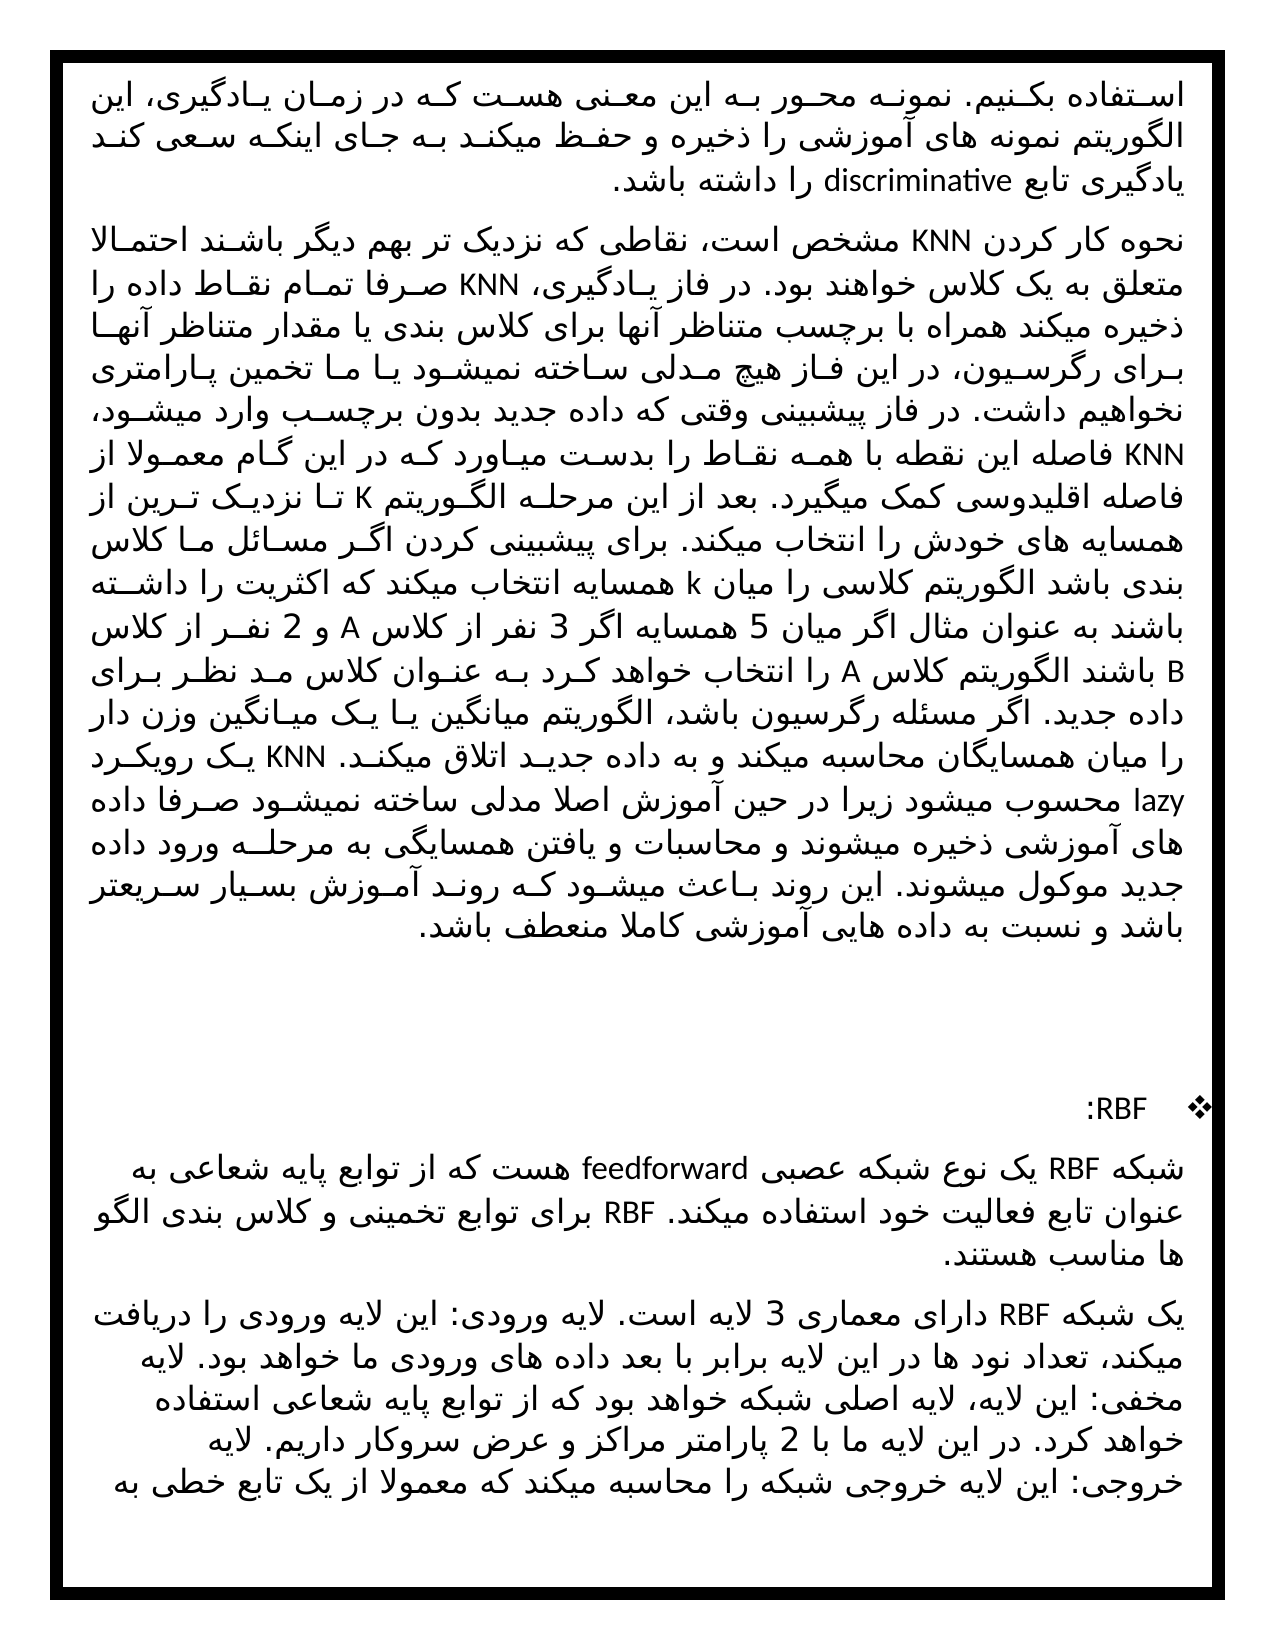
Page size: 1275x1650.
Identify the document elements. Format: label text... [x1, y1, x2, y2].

text شبکه RBF یک نوع شبکه عصبی feedforward هست که از توابع پایه شعاعی به عنوان تابع فعالیت خود استفاده میکند. RBF برای توابع تخمینی و کلاس بندی الگو ها مناسب هستند. [90, 1147, 1185, 1274]
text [90, 1293, 1185, 1502]
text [90, 75, 1185, 199]
text نحوه کار کردن KNN مشخص است، نقاطی که نزدیک تر بهم دیگر باشند احتمالا متعلق به یک کلاس خواهند بود. در فاز یادگیری، KNN صرفا تمام نقاط داده را ذخیره میکند همراه با برچسب متناظر آنها برای کلاس بندی یا مقدار متناظر آنها برای رگرسیون، در این فاز هیچ مدلی ساخته نمیشود یا ما تخمین پارامتری نخواهیم داشت. در فاز پیشبینی وقتی که داده جدید بدون برچسب وارد میشود، KNN فاصله این نقطه با همه نقاط را بدست میاورد که در این گام معمولا از فاصله اقلیدوسی کمک میگیرد. بعد از این مرحله الگوریتم K تا نزدیک ترین از همسایه های خودش را انتخاب میکند. برای پیشبینی کردن اگر مسائل ما کلاس بندی باشد الگوریتم کلاسی را میان k همسایه انتخاب میکند که اکثریت را داشته باشند به عنوان مثال اگر میان 5 همسایه اگر 3 نفر از کلاس A و 2 نفر از کلاس B باشند الگوریتم کلاس A را انتخاب خواهد کرد به عنوان کلاس مد نظر برای داده جدید. اگر مسئله رگرسیون باشد، الگوریتم میانگین یا یک میانگین وزن دار را میان همسایگان محاسبه میکند و به داده جدید اتلاق میکند. KNN یک رویکرد lazy محسوب میشود زیرا در حین آموزش اصلا مدلی ساخته نمیشود صرفا داده های آموزشی ذخیره میشوند و محاسبات و یافتن همسایگی به مرحله ورود داده جدید موکول میشوند. این روند باعث میشود که روند آموزش بسیار سریعتر باشد و نسبت به داده هایی آموزشی کاملا منعطف باشد. [90, 219, 1185, 946]
list RBF: [90, 1087, 1185, 1127]
